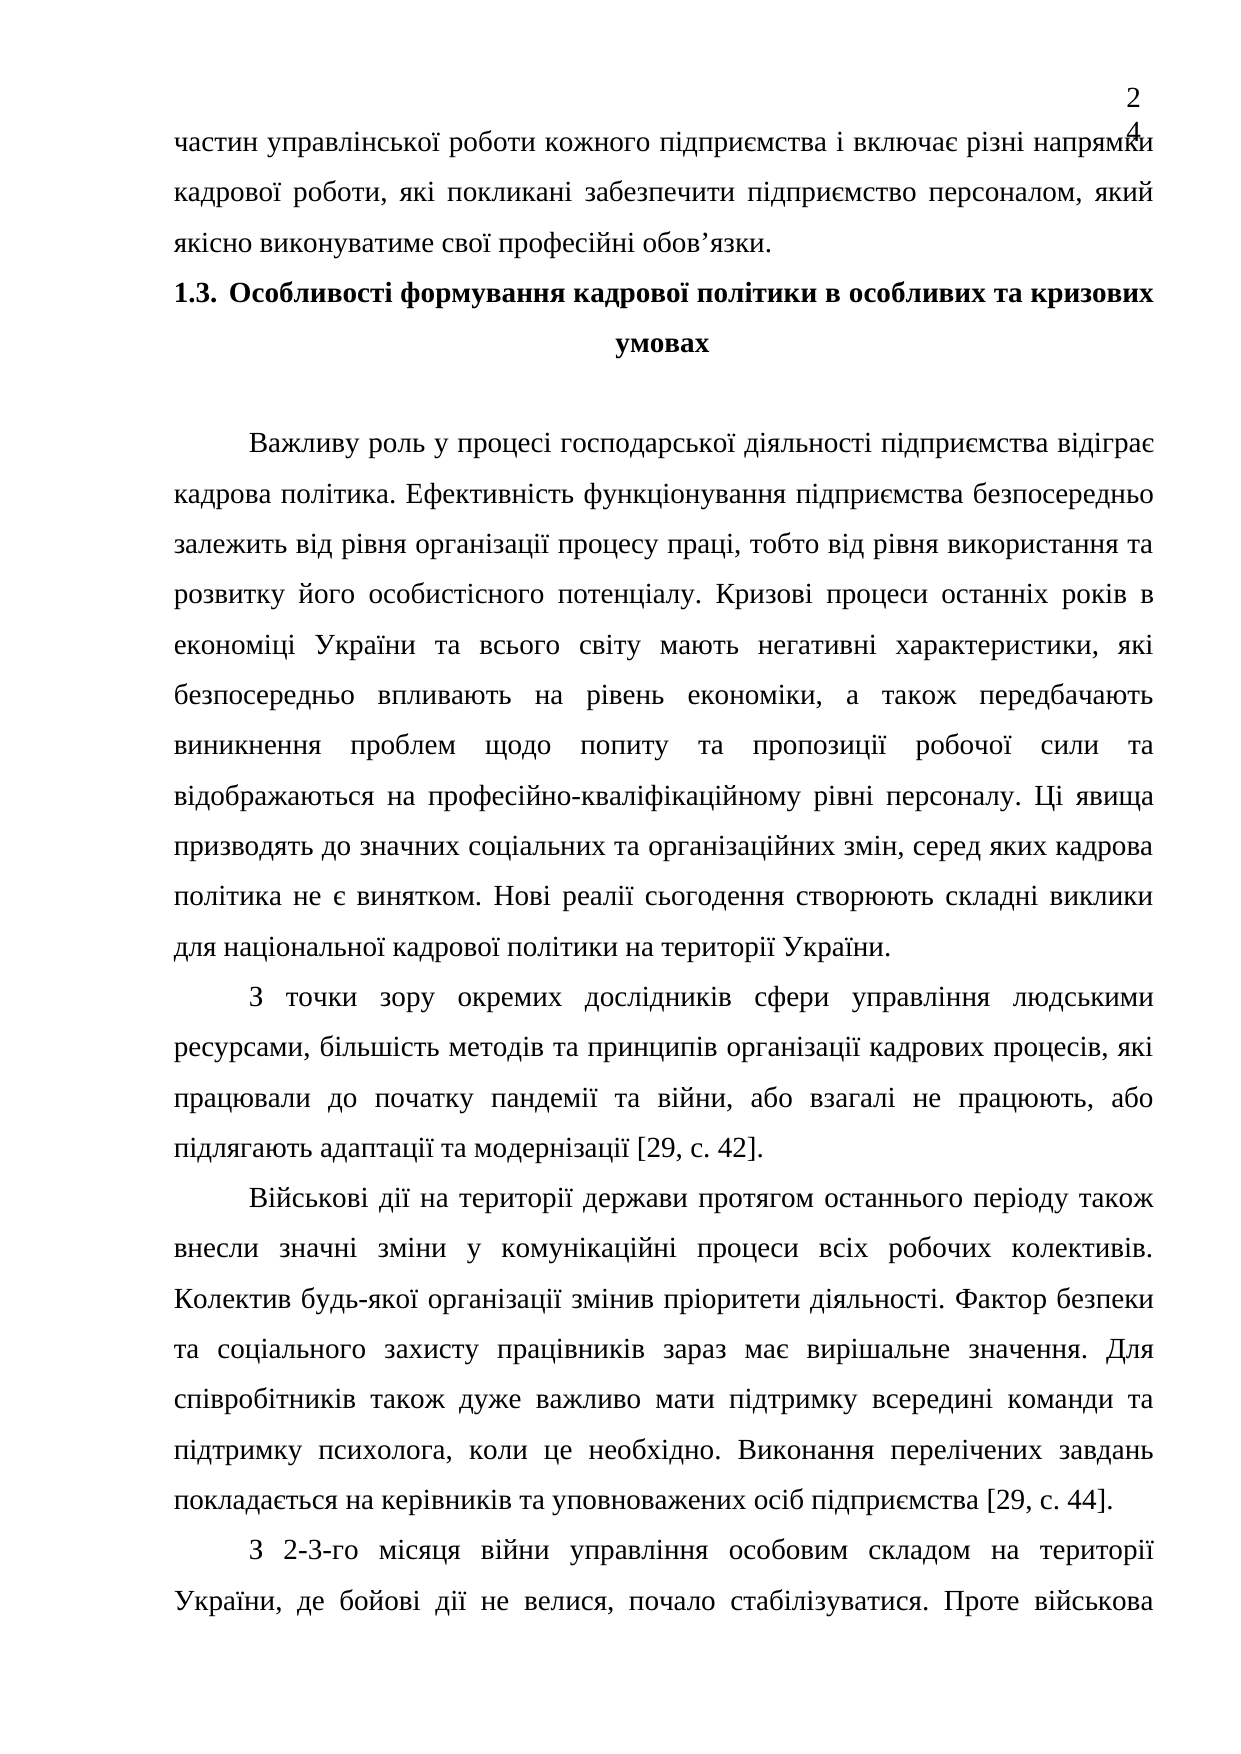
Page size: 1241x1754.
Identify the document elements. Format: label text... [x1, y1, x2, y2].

text Військові дії на території держави протягом останнього періоду також внесли значні зміни у комунікаційні процеси всіх робочих колективів. Колектив будь-якої організації змінив пріоритети діяльності. Фактор безпеки та соціального захисту працівників зараз має вирішальне значення. Для співробітників також дуже важливо мати підтримку всередині команди та підтримку психолога, коли це необхідно. Виконання перелічених завдань покладається на керівників та уповноважених осіб підприємства [29, с. 44]. [173, 1180, 1155, 1516]
text Важливу роль у процесі господарської діяльності підприємства відіграє кадрова політика. Ефективність функціонування підприємства безпосередньо залежить від рівня організації процесу праці, тобто від рівня використання та розвитку його особистісного потенціалу. Кризові процеси останніх років в економіці України та всього світу мають негативні характеристики, які безпосередньо впливають на рівень економіки, а також передбачають виникнення проблем щодо попиту та пропозиції робочої сили та відображаються на професійно-кваліфікаційному рівні персоналу. Ці явища призводять до значних соціальних та організаційних змін, серед яких кадрова політика не є винятком. Нові реалії сьогодення створюють складні виклики для національної кадрової політики на території України. [173, 426, 1155, 962]
text З точки зору окремих дослідників сфери управління людськими ресурсами, більшість методів та принципів організації кадрових процесів, які працювали до початку пандемії та війни, або взагалі не працюють, або підлягають адаптації та модернізації [29, с. 42]. [173, 979, 1155, 1163]
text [173, 124, 1155, 258]
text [173, 1532, 1155, 1616]
list Особливості формування кадрової політики в особливих та кризових умовах [173, 275, 1155, 359]
